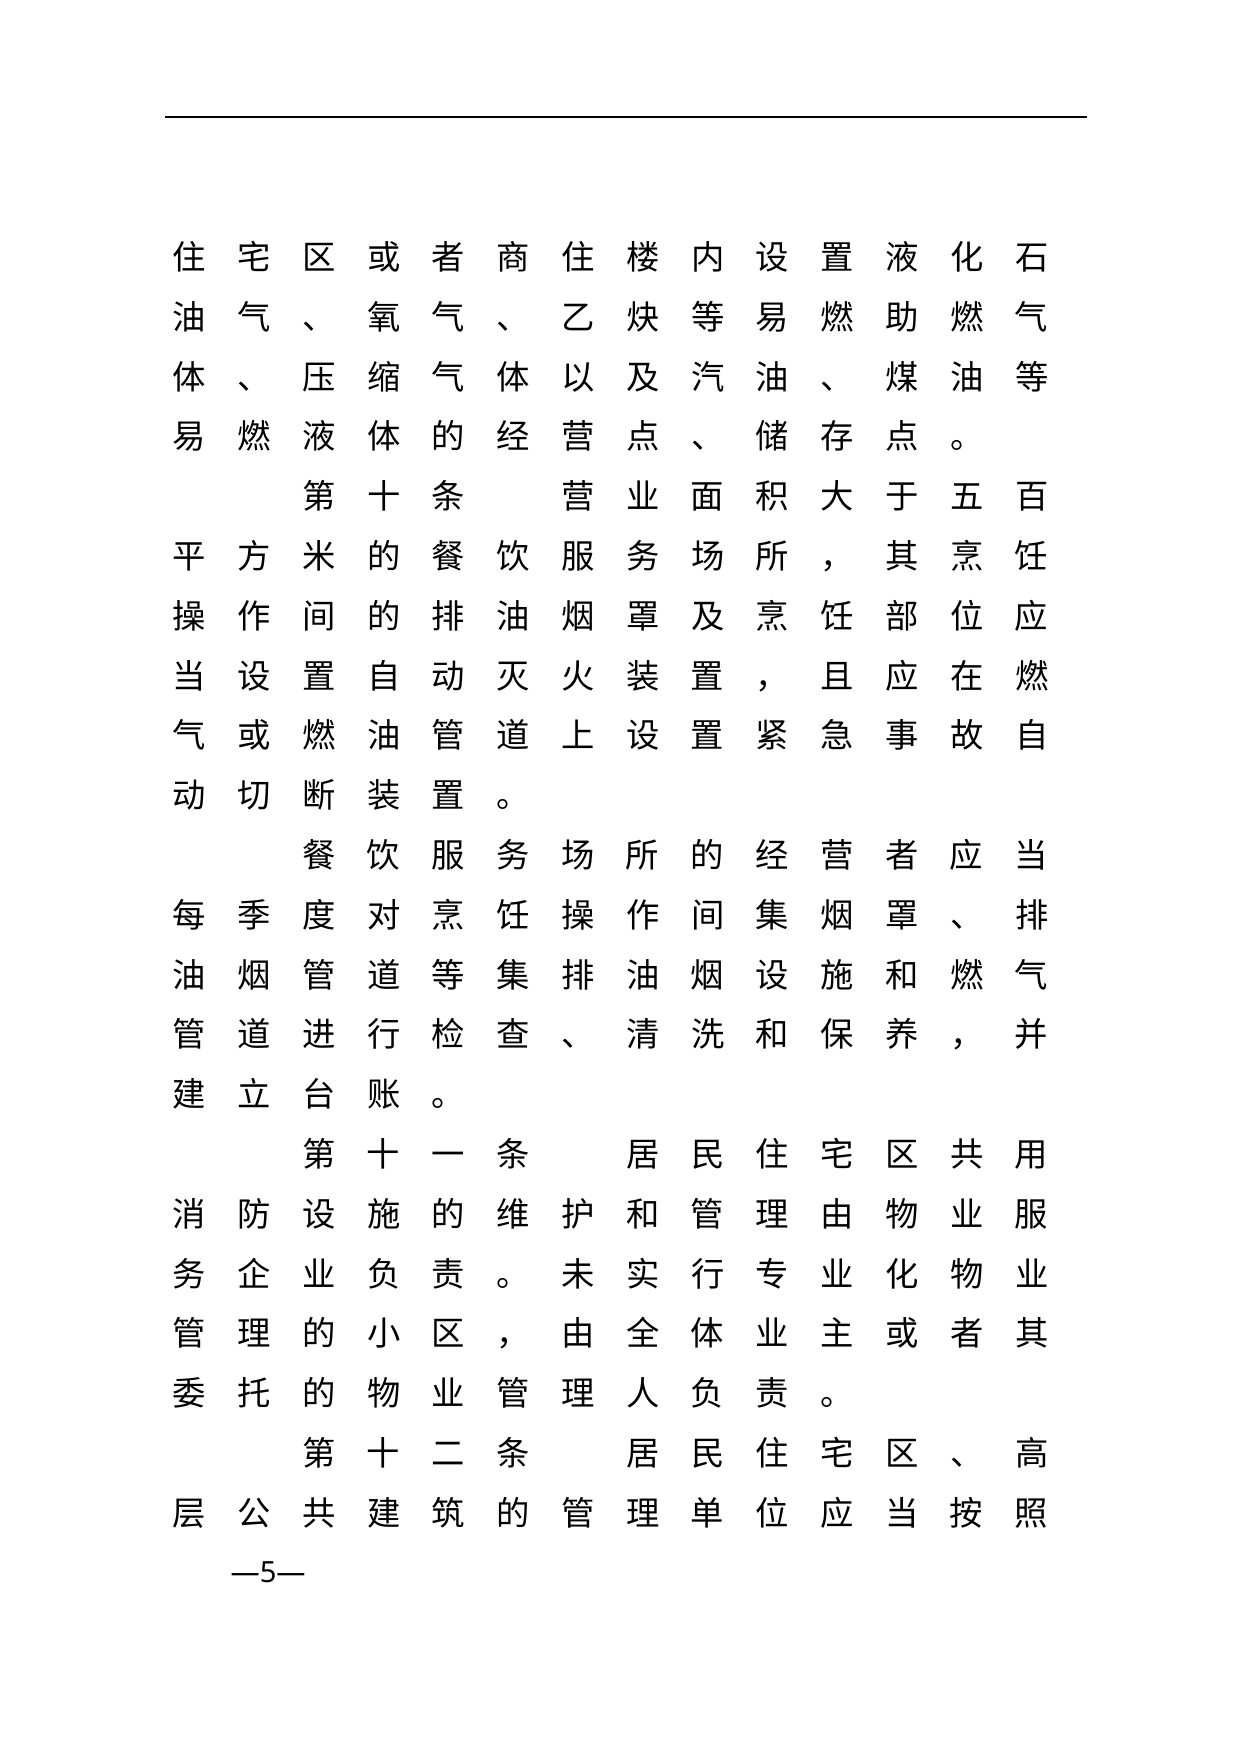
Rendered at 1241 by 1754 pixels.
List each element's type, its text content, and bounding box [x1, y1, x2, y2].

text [172, 225, 1079, 464]
text 餐饮服务场所的经营者应当每季度对烹饪操作间集烟罩、排油烟管道等集排油烟设施和燃气管道进行检查、清洗和保养，并建立台账。 [172, 823, 1079, 1122]
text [172, 1421, 1079, 1541]
text 第十一条 居民住宅区共用消防设施的维护和管理由物业服务企业负责。未实行专业化物业管理的小区，由全体业主或者其委托的物业管理人负责。 [172, 1122, 1079, 1421]
text 第十条 营业面积大于五百平方米的餐饮服务场所，其烹饪操作间的排油烟罩及烹饪部位应当设置自动灭火装置，且应在燃气或燃油管道上设置紧急事故自动切断装置。 [172, 464, 1079, 823]
